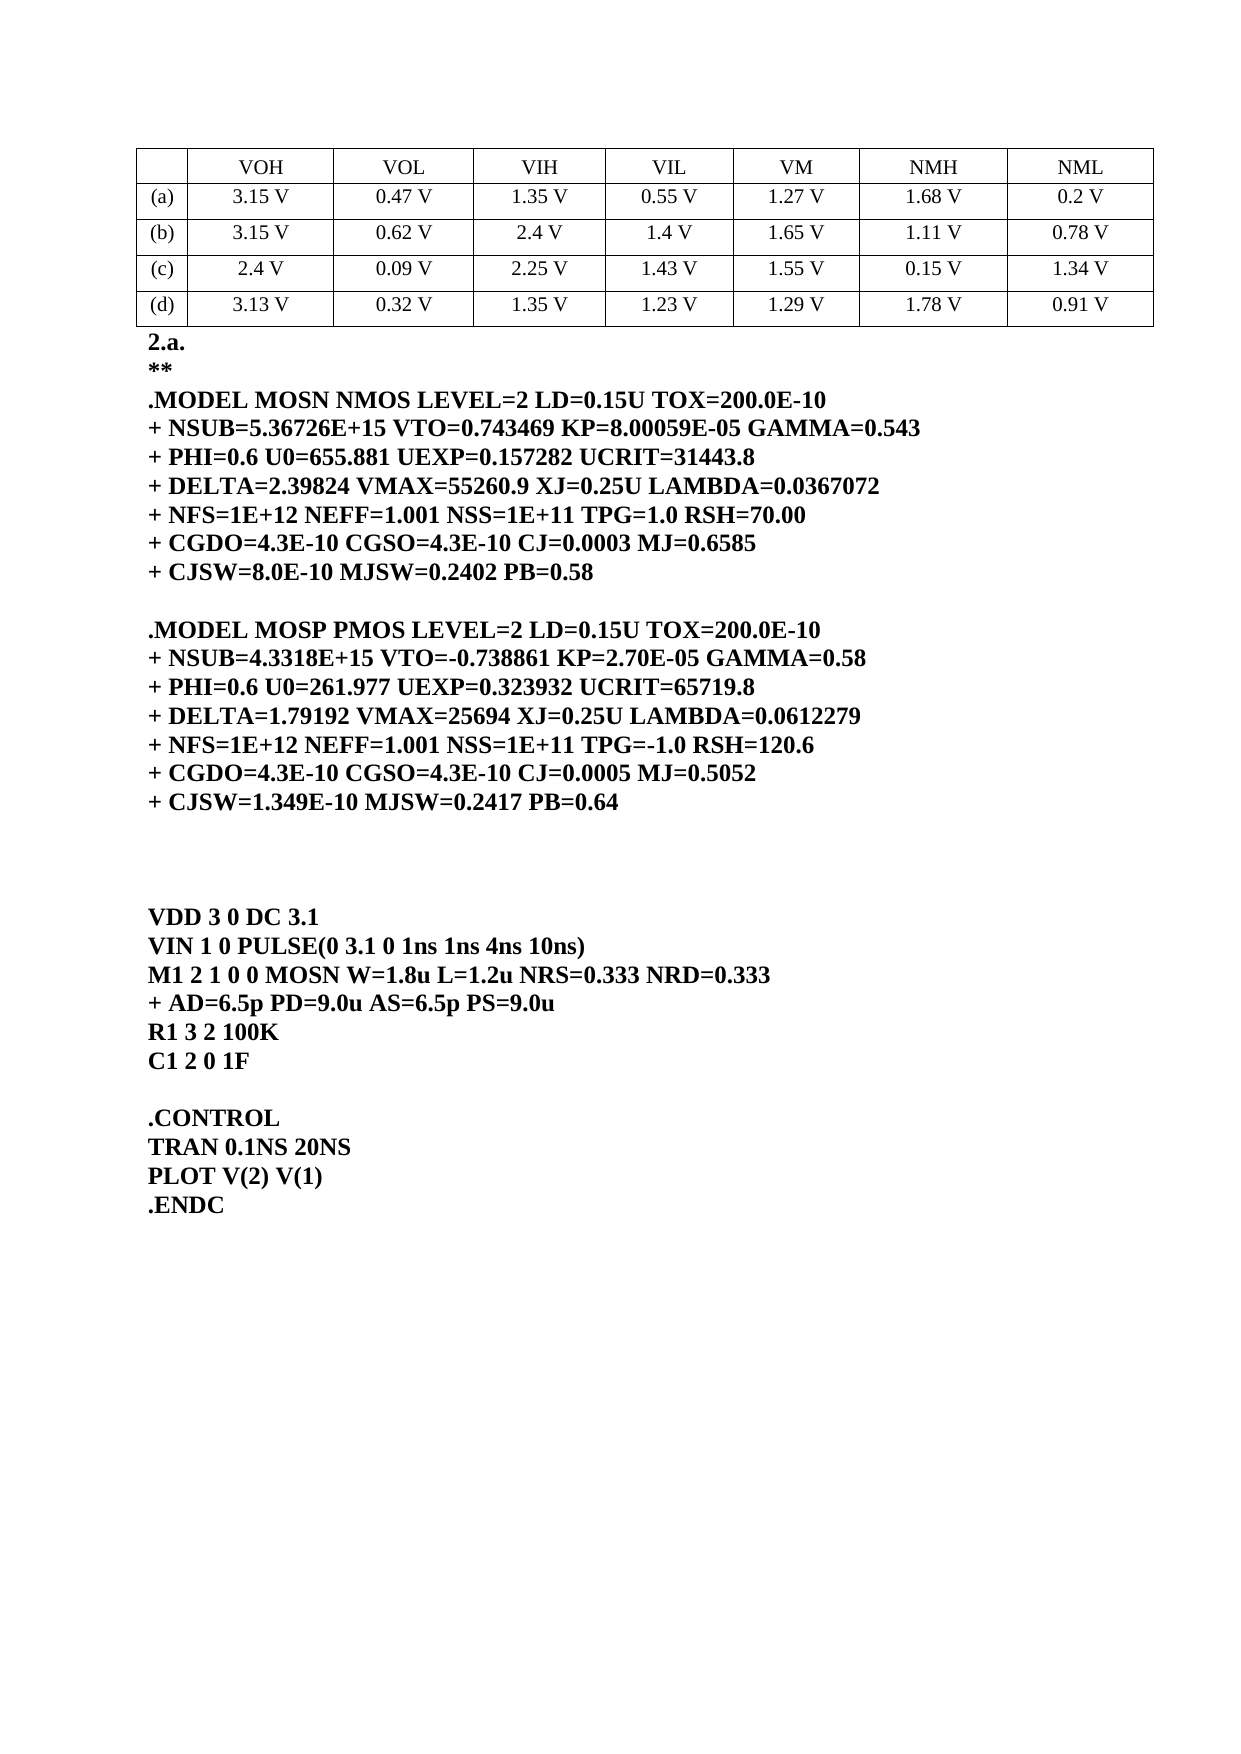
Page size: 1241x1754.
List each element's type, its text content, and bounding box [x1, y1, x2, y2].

table_cell 1.78 V [860, 292, 1007, 326]
table_cell 0.47 V [334, 184, 473, 219]
text ** [148, 356, 1093, 385]
text .CONTROL [148, 1103, 1093, 1132]
text + AD=6.5p PD=9.0u AS=6.5p PS=9.0u [148, 988, 1093, 1017]
text + DELTA=1.79192 VMAX=25694 XJ=0.25U LAMBDA=0.0612279 [148, 701, 1093, 730]
table_header VIL [606, 149, 733, 183]
table_cell 0.91 V [1008, 292, 1153, 326]
table_cell 2.4 V [188, 256, 333, 291]
text + PHI=0.6 U0=655.881 UEXP=0.157282 UCRIT=31443.8 [148, 442, 1093, 471]
text + NFS=1E+12 NEFF=1.001 NSS=1E+11 TPG=-1.0 RSH=120.6 [148, 730, 1093, 758]
text 2.a. [148, 327, 1093, 356]
text M1 2 1 0 0 MOSN W=1.8u L=1.2u NRS=0.333 NRD=0.333 [148, 960, 1093, 988]
table_cell 0.32 V [334, 292, 473, 326]
table_header NMH [860, 149, 1007, 183]
table_cell 2.25 V [474, 256, 605, 291]
table_cell 1.68 V [860, 184, 1007, 219]
text + NSUB=5.36726E+15 VTO=0.743469 KP=8.00059E-05 GAMMA=0.543 [148, 413, 1093, 442]
table_cell (b) [137, 220, 187, 255]
table_header [137, 149, 187, 183]
text + NFS=1E+12 NEFF=1.001 NSS=1E+11 TPG=1.0 RSH=70.00 [148, 500, 1093, 528]
table_cell 0.09 V [334, 256, 473, 291]
text .MODEL MOSP PMOS LEVEL=2 LD=0.15U TOX=200.0E-10 [148, 615, 1093, 643]
table_cell 1.35 V [474, 292, 605, 326]
table_cell 1.23 V [606, 292, 733, 326]
table_header VIH [474, 149, 605, 183]
text + PHI=0.6 U0=261.977 UEXP=0.323932 UCRIT=65719.8 [148, 672, 1093, 701]
table_cell 3.15 V [188, 220, 333, 255]
table_cell 1.29 V [734, 292, 859, 326]
table_cell (a) [137, 184, 187, 219]
text .MODEL MOSN NMOS LEVEL=2 LD=0.15U TOX=200.0E-10 [148, 385, 1093, 413]
table_cell 0.62 V [334, 220, 473, 255]
text PLOT V(2) V(1) [148, 1161, 1093, 1190]
text TRAN 0.1NS 20NS [148, 1132, 1093, 1161]
text .ENDC [148, 1190, 1093, 1218]
table_header VOH [188, 149, 333, 183]
table_cell 1.35 V [474, 184, 605, 219]
text + DELTA=2.39824 VMAX=55260.9 XJ=0.25U LAMBDA=0.0367072 [148, 471, 1093, 500]
table_cell 3.15 V [188, 184, 333, 219]
text + CGDO=4.3E-10 CGSO=4.3E-10 CJ=0.0005 MJ=0.5052 [148, 758, 1093, 787]
table_header VM [734, 149, 859, 183]
table_cell (c) [137, 256, 187, 291]
text + CJSW=8.0E-10 MJSW=0.2402 PB=0.58 [148, 557, 1093, 586]
table_cell 0.78 V [1008, 220, 1153, 255]
text + CJSW=1.349E-10 MJSW=0.2417 PB=0.64 [148, 787, 1093, 816]
text VDD 3 0 DC 3.1 [148, 902, 1093, 931]
table_cell 1.65 V [734, 220, 859, 255]
table_cell 0.55 V [606, 184, 733, 219]
table_cell 2.4 V [474, 220, 605, 255]
text R1 3 2 100K [148, 1017, 1093, 1046]
text + NSUB=4.3318E+15 VTO=-0.738861 KP=2.70E-05 GAMMA=0.58 [148, 643, 1093, 672]
table_cell 1.34 V [1008, 256, 1153, 291]
table_cell 3.13 V [188, 292, 333, 326]
table_cell (d) [137, 292, 187, 326]
text + CGDO=4.3E-10 CGSO=4.3E-10 CJ=0.0003 MJ=0.6585 [148, 528, 1093, 557]
table_cell 0.15 V [860, 256, 1007, 291]
table_cell 1.55 V [734, 256, 859, 291]
table_cell 1.11 V [860, 220, 1007, 255]
table_cell 1.27 V [734, 184, 859, 219]
table_cell 1.4 V [606, 220, 733, 255]
table_cell 0.2 V [1008, 184, 1153, 219]
text C1 2 0 1F [148, 1046, 1093, 1075]
text VIN 1 0 PULSE(0 3.1 0 1ns 1ns 4ns 10ns) [148, 931, 1093, 960]
table_header VOL [334, 149, 473, 183]
table_cell 1.43 V [606, 256, 733, 291]
table_header NML [1008, 149, 1153, 183]
